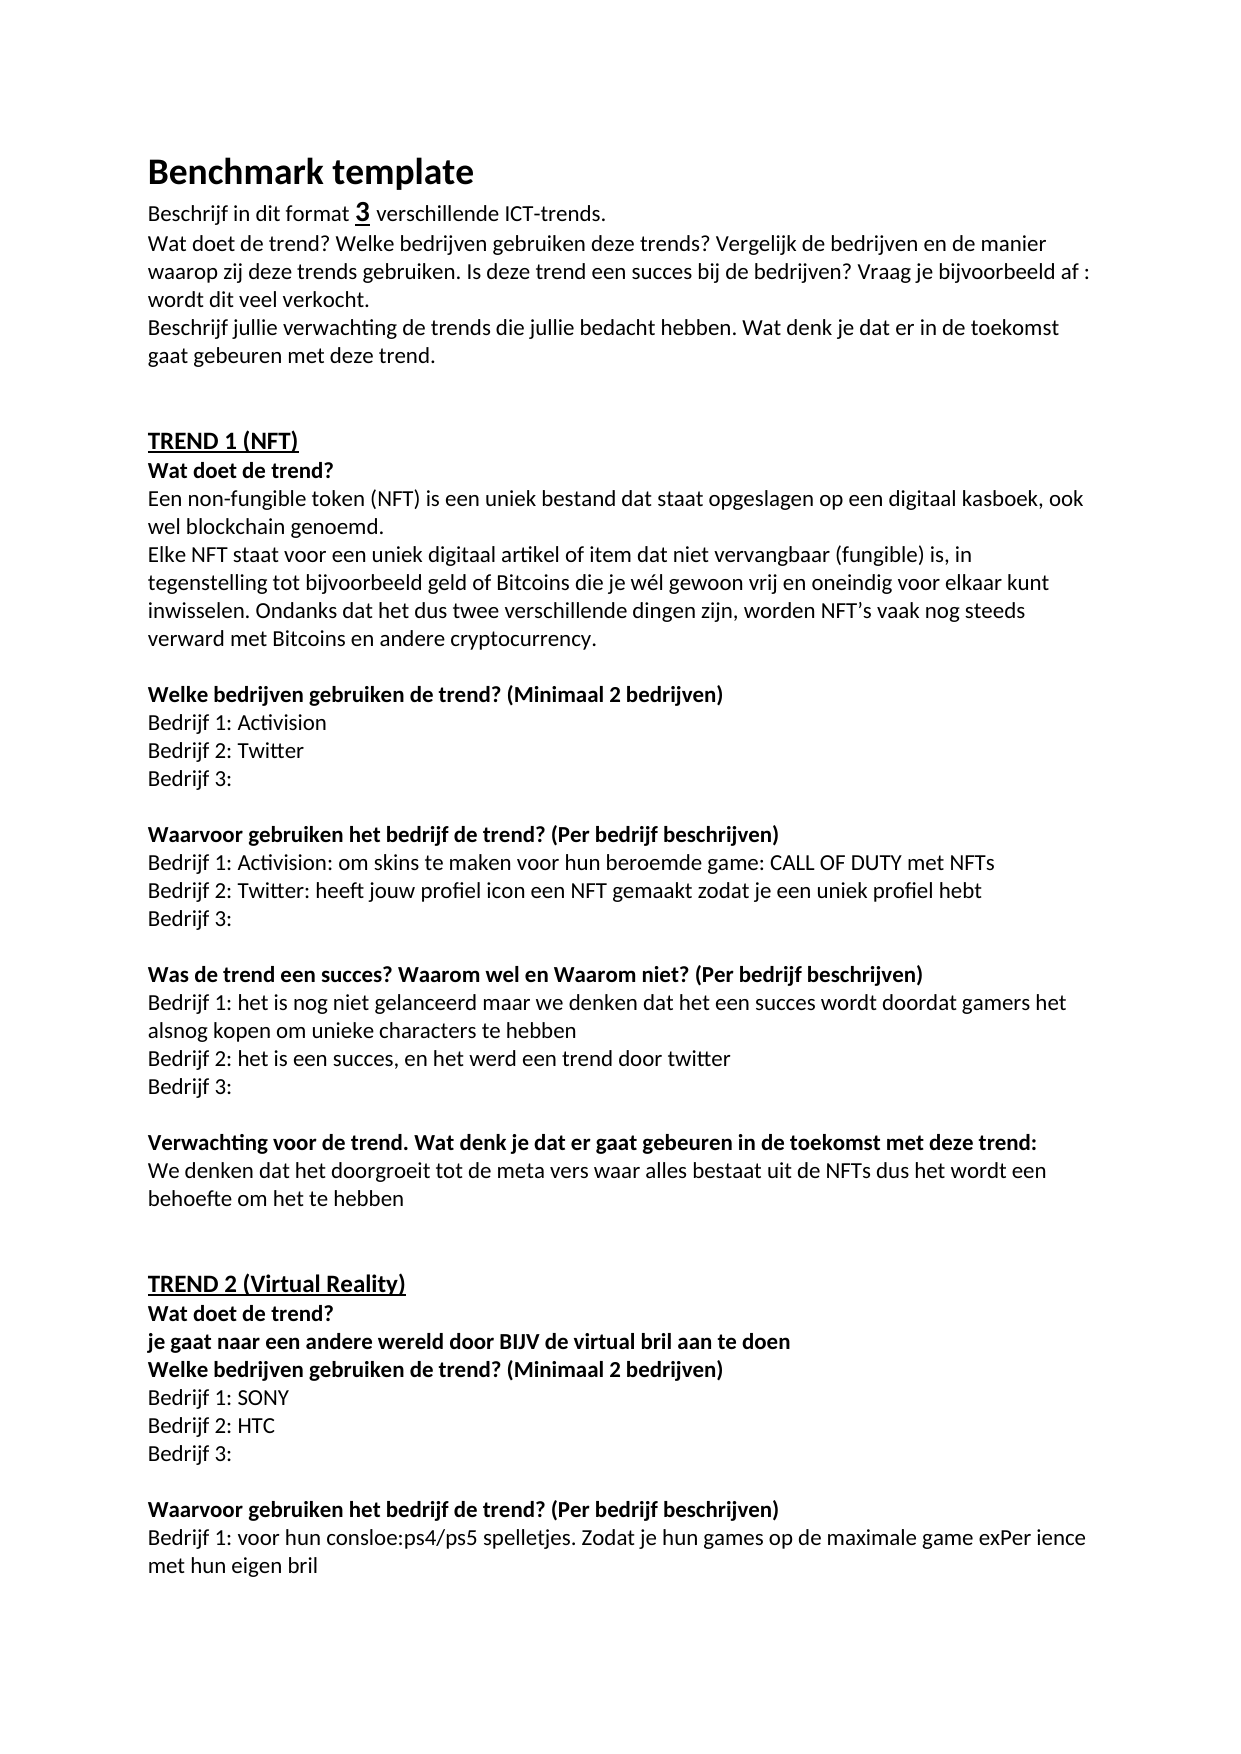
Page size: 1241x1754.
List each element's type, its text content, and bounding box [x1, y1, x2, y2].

text Bedrijf 2: HTC [148, 1411, 1093, 1439]
text Was de trend een succes? Waarom wel en Waarom niet? (Per bedrijf beschrijven) [148, 960, 1093, 988]
text Bedrijf 3: [148, 1072, 1093, 1100]
text Beschrijf jullie verwachting de trends die jullie bedacht hebben. Wat denk je dat er in de toekomst gaat gebeuren met deze trend. [148, 313, 1093, 369]
text Bedrijf 1: Activision: om skins te maken voor hun beroemde game: CALL OF DUTY met NFTs [148, 848, 1093, 876]
text Bedrijf 2: het is een succes, en het werd een trend door twitter [148, 1044, 1093, 1072]
text Bedrijf 1: het is nog niet gelanceerd maar we denken dat het een succes wordt doordat gamers het alsnog kopen om unieke characters te hebben [148, 988, 1093, 1044]
text Beschrijf in dit format 3 verschillende ICT-trends. [148, 193, 1093, 229]
text TREND 2 (Virtual Reality) [148, 1268, 1093, 1299]
text Welke bedrijven gebruiken de trend? (Minimaal 2 bedrijven) [148, 1355, 1093, 1383]
text Welke bedrijven gebruiken de trend? (Minimaal 2 bedrijven) [148, 680, 1093, 708]
text Bedrijf 2: Twitter [148, 736, 1093, 764]
text Bedrijf 1: Activision [148, 708, 1093, 736]
text Een non-fungible token (NFT) is een uniek bestand dat staat opgeslagen op een digitaal kasboek, ook wel blockchain genoemd. [148, 484, 1093, 540]
text Elke NFT staat voor een uniek digitaal artikel of item dat niet vervangbaar (fungible) is, in tegenstelling tot bijvoorbeeld geld of Bitcoins die je wél gewoon vrij en oneindig voor elkaar kunt inwisselen. Ondanks dat het dus twee verschillende dingen zijn, worden NFT’s vaak nog steeds verward met Bitcoins en andere cryptocurrency. [148, 540, 1093, 652]
text je gaat naar een andere wereld door BIJV de virtual bril aan te doen [148, 1327, 1093, 1355]
text Benchmark template [148, 148, 1093, 193]
text Wat doet de trend? Welke bedrijven gebruiken deze trends? Vergelijk de bedrijven en de manier waarop zij deze trends gebruiken. Is deze trend een succes bij de bedrijven? Vraag je bijvoorbeeld af : wordt dit veel verkocht. [148, 229, 1093, 313]
text Bedrijf 3: [148, 764, 1093, 792]
text Bedrijf 3: [148, 1439, 1093, 1467]
text TREND 1 (NFT) [148, 425, 1093, 456]
text Wat doet de trend? [148, 456, 1093, 484]
text Waarvoor gebruiken het bedrijf de trend? (Per bedrijf beschrijven) [148, 820, 1093, 848]
text Bedrijf 2: Twitter: heeft jouw profiel icon een NFT gemaakt zodat je een uniek profiel hebt [148, 876, 1093, 904]
text Bedrijf 1: voor hun consloe:ps4/ps5 spelletjes. Zodat je hun games op de maximale game exPer ience met hun eigen bril [148, 1523, 1093, 1579]
text We denken dat het doorgroeit tot de meta vers waar alles bestaat uit de NFTs dus het wordt een behoefte om het te hebben [148, 1156, 1093, 1212]
text Bedrijf 1: SONY [148, 1383, 1093, 1411]
text Waarvoor gebruiken het bedrijf de trend? (Per bedrijf beschrijven) [148, 1495, 1093, 1523]
text Wat doet de trend? [148, 1299, 1093, 1327]
text Verwachting voor de trend. Wat denk je dat er gaat gebeuren in de toekomst met deze trend: [148, 1128, 1093, 1156]
text Bedrijf 3: [148, 904, 1093, 932]
